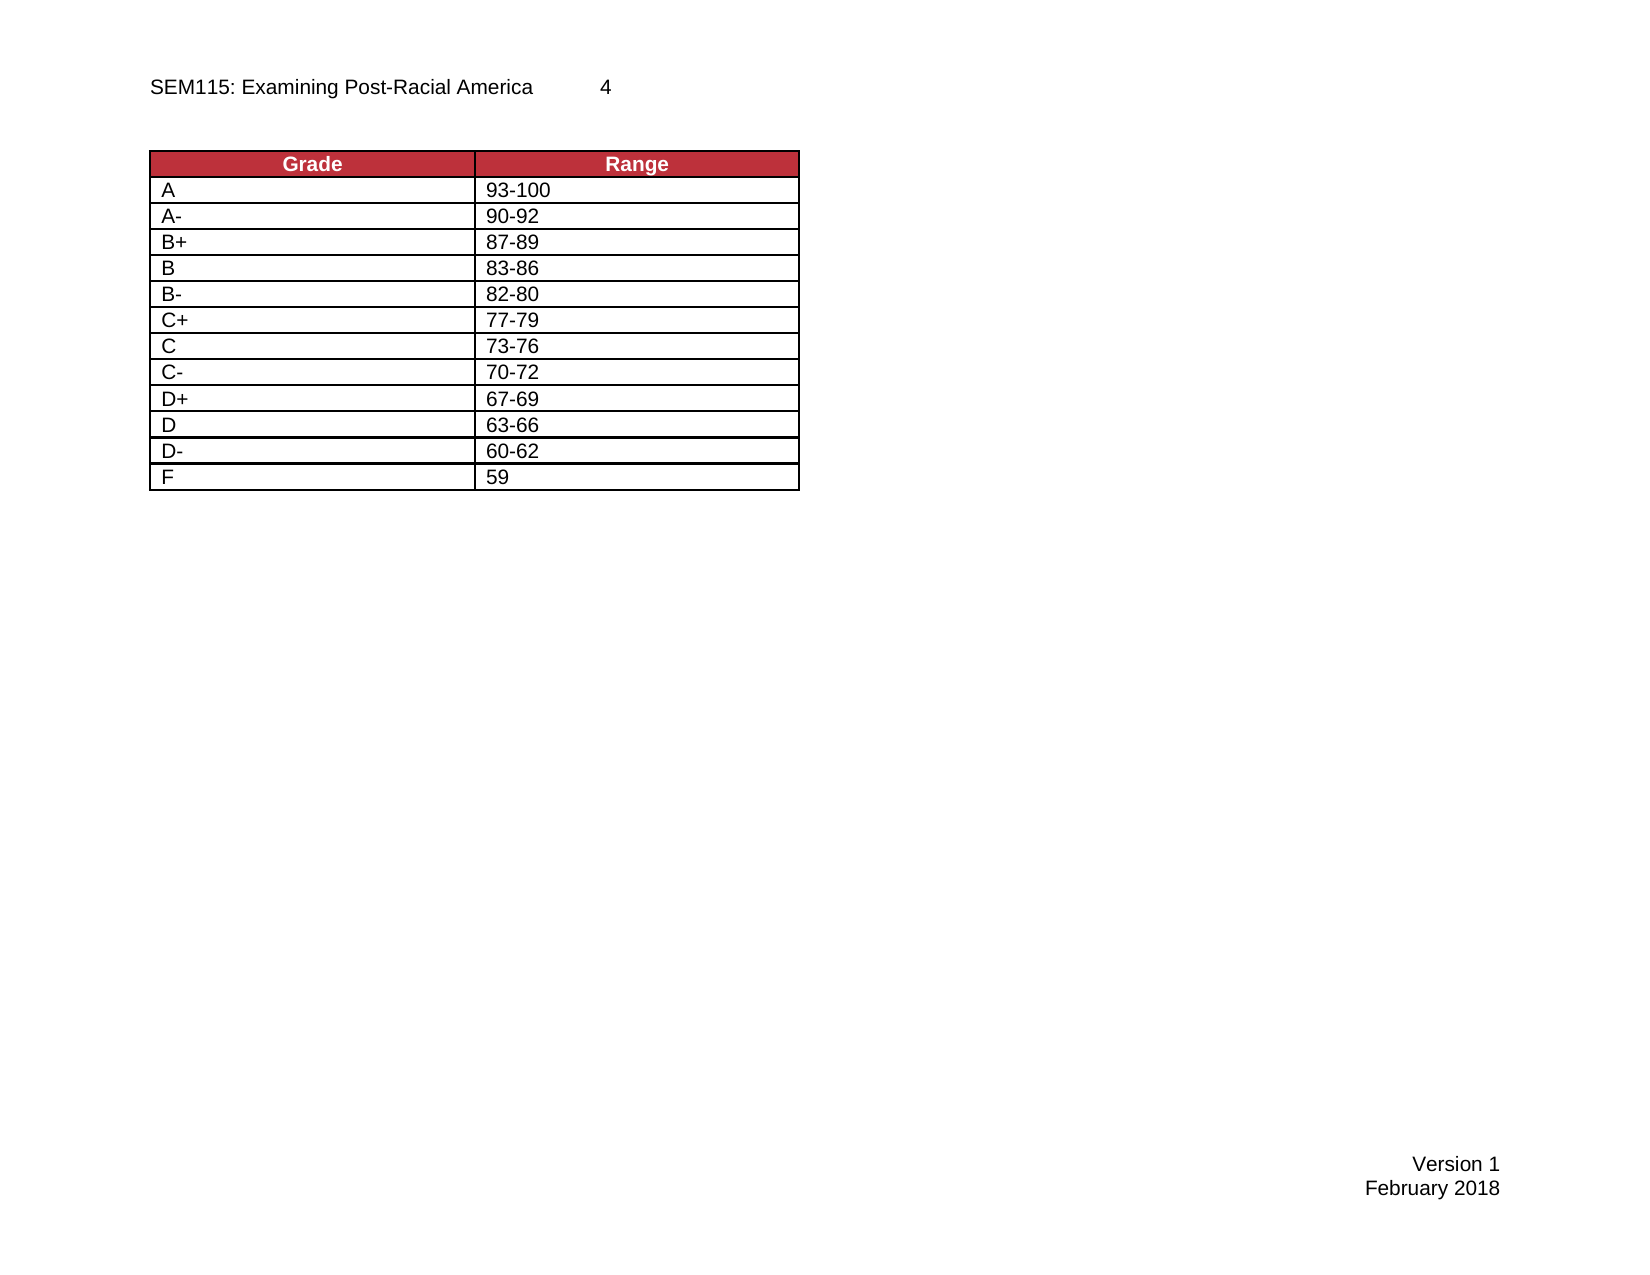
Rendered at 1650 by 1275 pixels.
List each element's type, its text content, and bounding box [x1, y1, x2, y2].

table_cell C [151, 334, 474, 358]
table_cell F [151, 465, 474, 488]
table_cell D+ [151, 386, 474, 410]
table_cell 77-79 [476, 308, 798, 332]
table_cell A [151, 178, 474, 202]
table_cell 59 [476, 465, 798, 488]
table_cell 67-69 [476, 386, 798, 410]
table_cell D [151, 412, 474, 436]
table_cell 73-76 [476, 334, 798, 358]
table_cell 93-100 [476, 178, 798, 202]
table_cell B+ [151, 230, 474, 254]
table_cell 87-89 [476, 230, 798, 254]
table_header Grade [151, 152, 474, 176]
table_cell 90-92 [476, 204, 798, 228]
table_cell B [151, 256, 474, 280]
table_cell 60-62 [476, 439, 798, 462]
table_cell 70-72 [476, 360, 798, 384]
table_cell B- [151, 282, 474, 306]
table_header Range [476, 152, 798, 176]
table_cell 83-86 [476, 256, 798, 280]
table_cell 82-80 [476, 282, 798, 306]
table_cell 63-66 [476, 412, 798, 436]
table_cell A- [151, 204, 474, 228]
table_cell C- [151, 360, 474, 384]
table_cell C+ [151, 308, 474, 332]
table_cell D- [151, 439, 474, 462]
